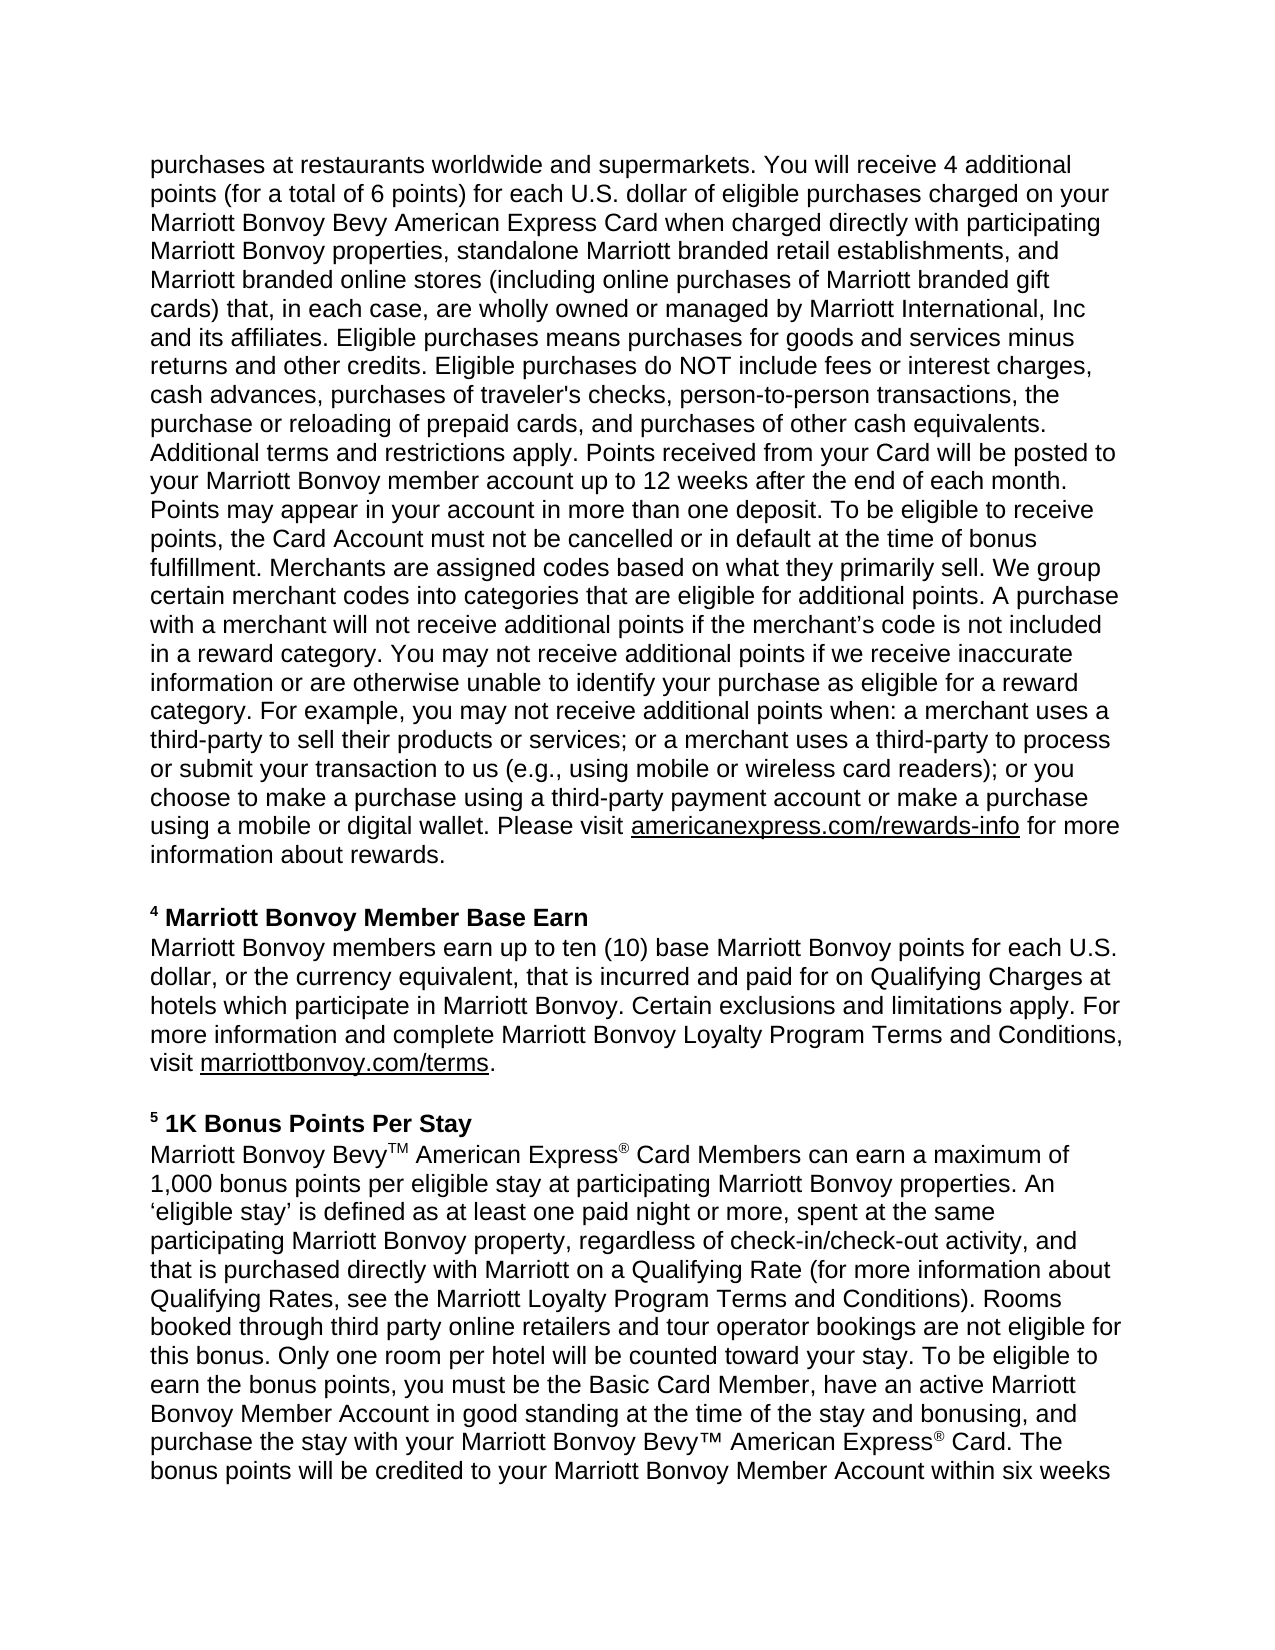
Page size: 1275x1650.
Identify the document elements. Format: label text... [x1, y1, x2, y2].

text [150, 1140, 1125, 1485]
text 4 Marriott Bonvoy Member Base Earn [150, 899, 1125, 933]
text 5 1K Bonus Points Per Stay [150, 1077, 1125, 1140]
text Marriott Bonvoy members earn up to ten (10) base Marriott Bonvoy points for each U.S. dollar, or the currency equivalent, that is incurred and paid for on Qualifying Charges at hotels which participate in Marriott Bonvoy. Certain exclusions and limitations apply. For more information and complete Marriott Bonvoy Loyalty Program Terms and Conditions, visit marriottbonvoy.com/terms. [150, 933, 1125, 1077]
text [150, 150, 1125, 899]
